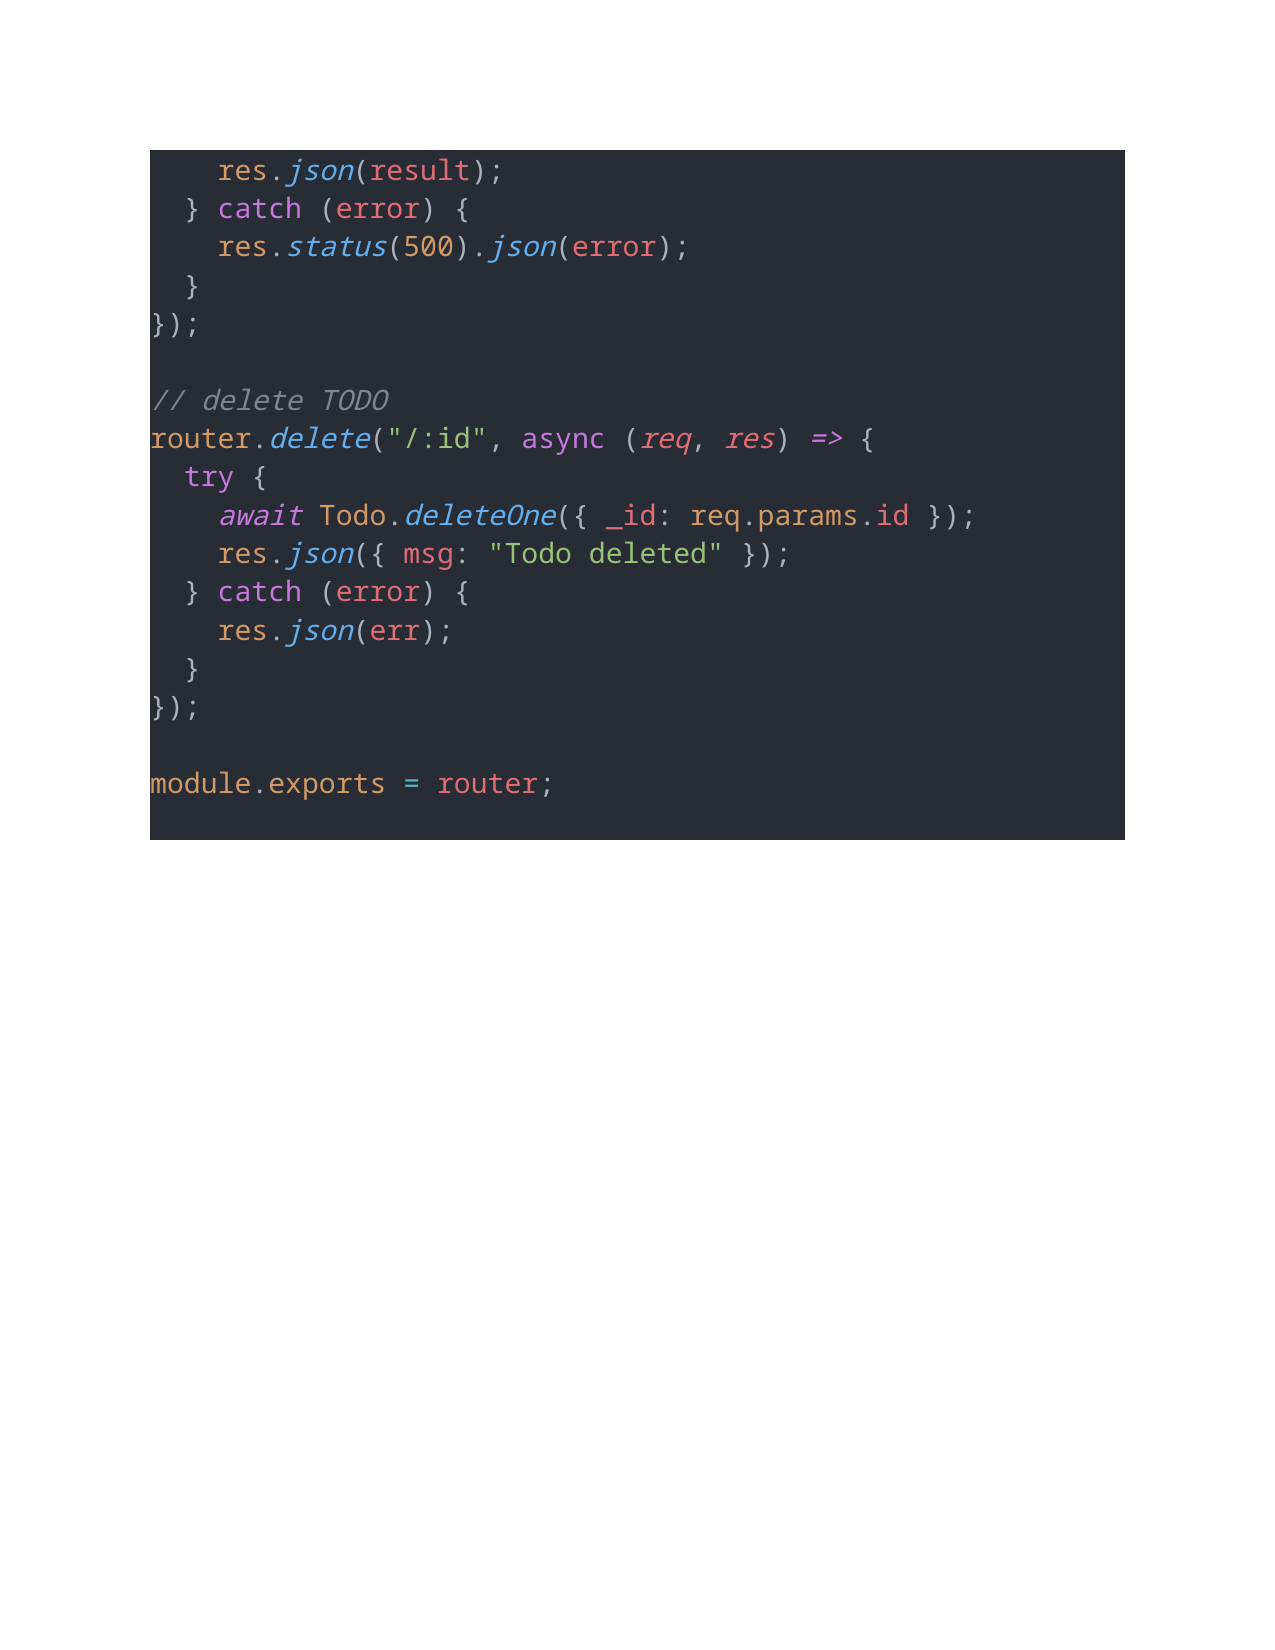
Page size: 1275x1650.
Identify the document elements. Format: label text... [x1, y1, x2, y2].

text } catch (error) { [150, 572, 1125, 610]
text await Todo.deleteOne({ _id: req.params.id }); [150, 495, 1125, 533]
text } [150, 648, 1125, 687]
text }); [150, 687, 1125, 725]
text } [150, 265, 1125, 303]
text res.status(500).json(error); [150, 227, 1125, 265]
text } catch (error) { [150, 188, 1125, 227]
text router.delete("/:id", async (req, res) => { [150, 418, 1125, 457]
text res.json(err); [150, 610, 1125, 648]
text try { [150, 457, 1125, 495]
text module.exports = router; [150, 763, 1125, 802]
text res.json({ msg: "Todo deleted" }); [150, 533, 1125, 572]
text }); [150, 303, 1125, 342]
text res.json(result); [150, 150, 1125, 188]
text // delete TODO [150, 380, 1125, 418]
